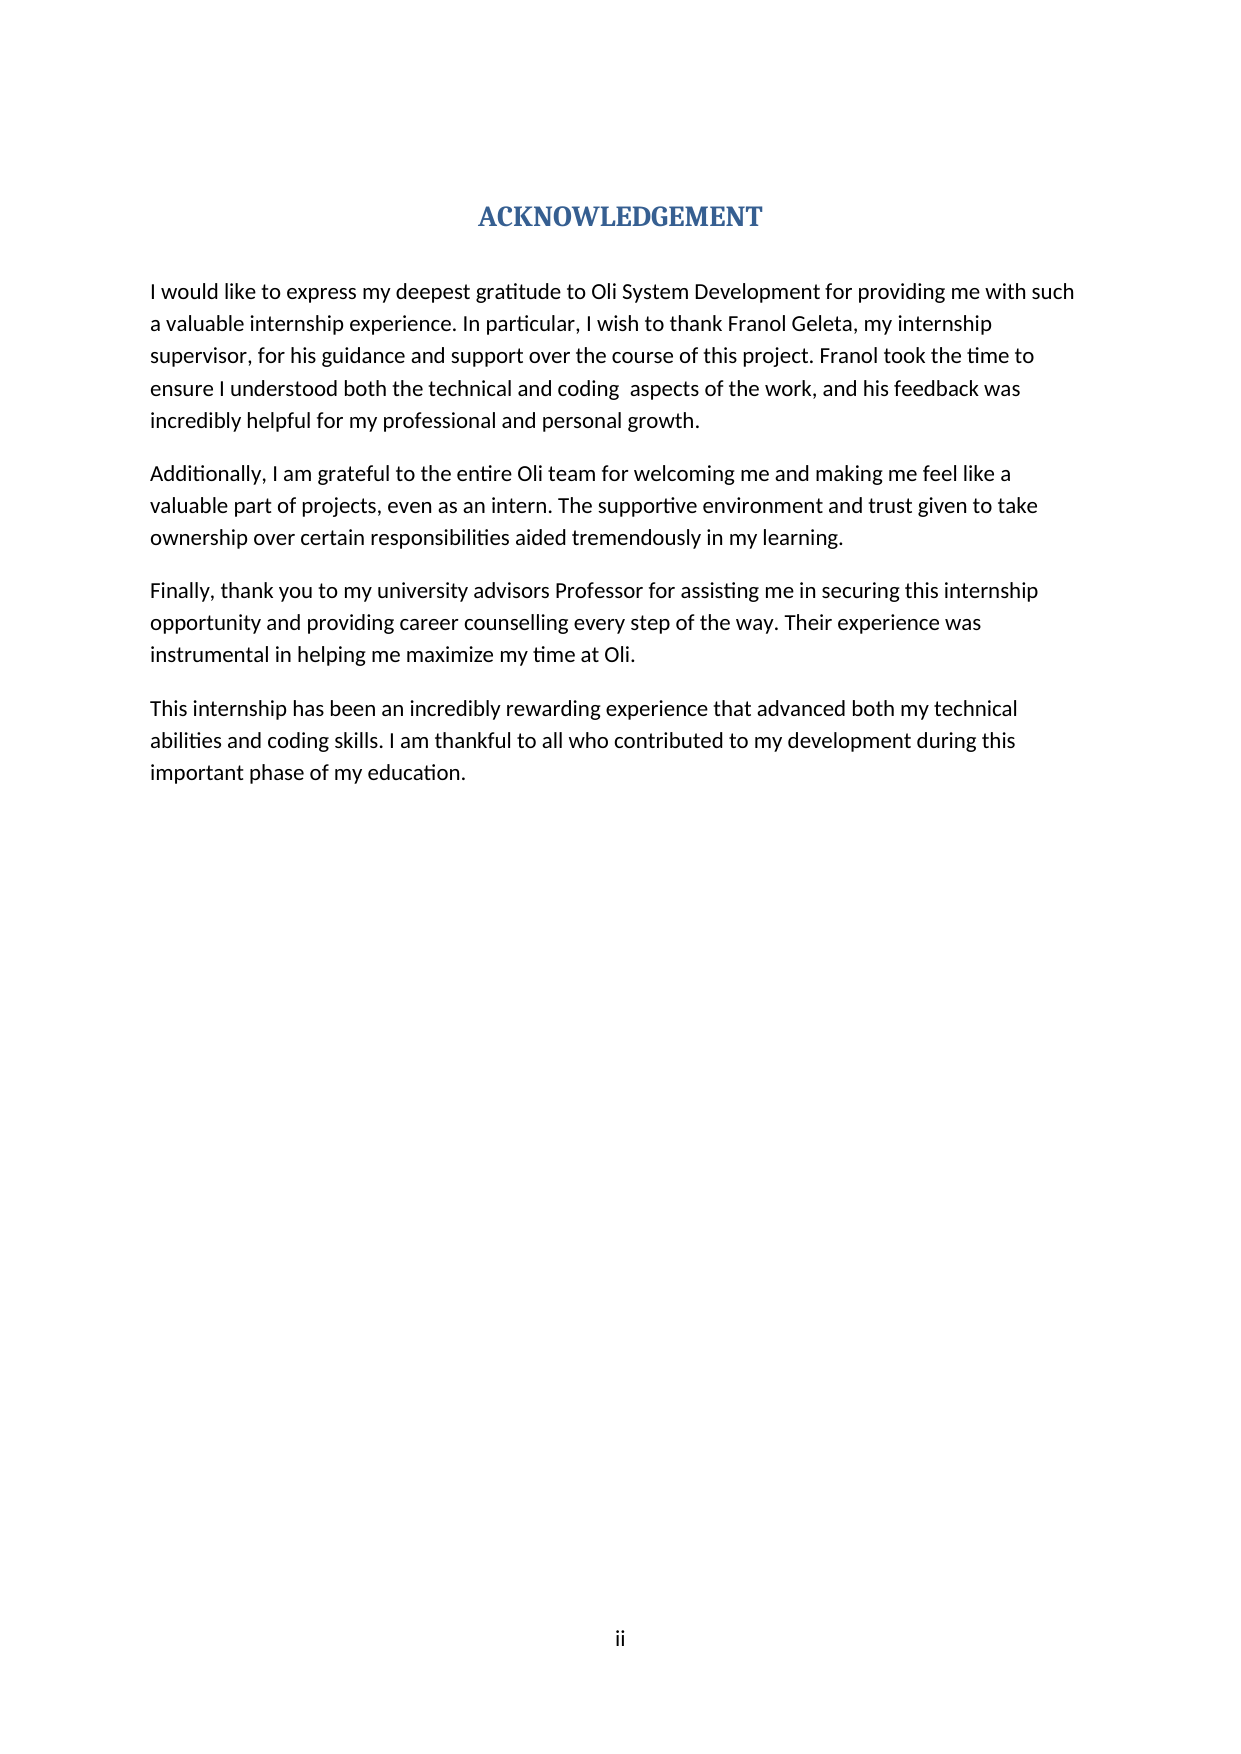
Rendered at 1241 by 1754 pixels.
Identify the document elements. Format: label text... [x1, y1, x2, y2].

text Additionally, I am grateful to the entire Oli team for welcoming me and making me feel like a valuable part of projects, even as an intern. The supportive environment and trust given to take ownership over certain responsibilities aided tremendously in my learning. [150, 459, 1090, 551]
text This internship has been an incredibly rewarding experience that advanced both my technical abilities and coding skills. I am thankful to all who contributed to my development during this important phase of my education. [150, 694, 1090, 786]
text I would like to express my deepest gratitude to Oli System Development for providing me with such a valuable internship experience. In particular, I wish to thank Franol Geleta, my internship supervisor, for his guidance and support over the course of this project. Franol took the time to ensure I understood both the technical and coding aspects of the work, and his feedback was incredibly helpful for my professional and personal growth. [150, 277, 1090, 434]
subtitle ACKNOWLEDGEMENT [150, 200, 1090, 272]
text Finally, thank you to my university advisors Professor for assisting me in securing this internship opportunity and providing career counselling every step of the way. Their experience was instrumental in helping me maximize my time at Oli. [150, 576, 1090, 669]
